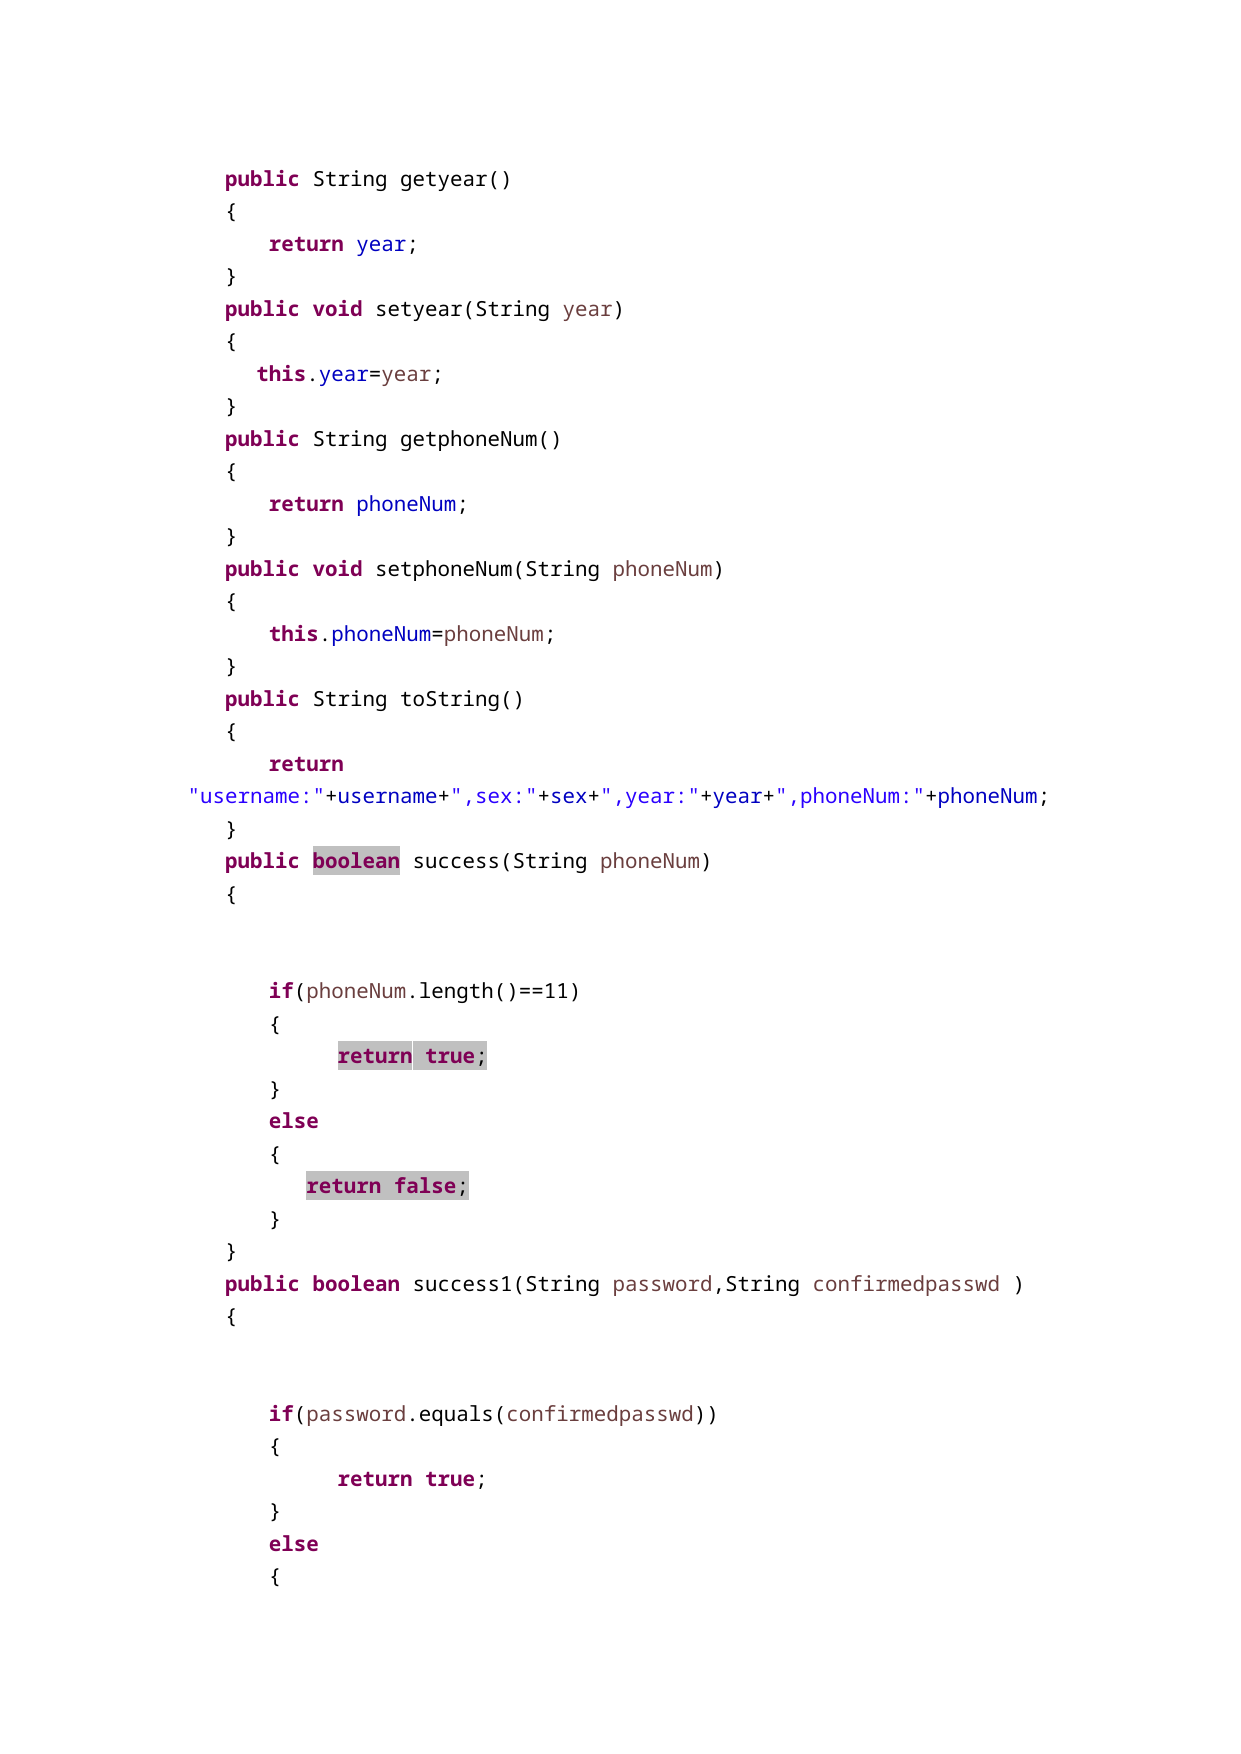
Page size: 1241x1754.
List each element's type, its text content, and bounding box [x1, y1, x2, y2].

text return phoneNum; [187, 487, 1053, 519]
text { [187, 324, 1053, 357]
text { [187, 1137, 1053, 1169]
text if(password.equals(confirmedpasswd)) [187, 1397, 1053, 1429]
text { [187, 1007, 1053, 1039]
text { [187, 1429, 1053, 1462]
text } [187, 1234, 1053, 1267]
text } [187, 259, 1053, 292]
text } [187, 519, 1053, 552]
text public boolean success(String phoneNum) [187, 844, 1053, 877]
text else [187, 1104, 1053, 1137]
text { [187, 584, 1053, 617]
text { [187, 714, 1053, 747]
text public void setyear(String year) [187, 292, 1053, 324]
text { [187, 1299, 1053, 1332]
text else [187, 1527, 1053, 1559]
text public String getphoneNum() [187, 422, 1053, 454]
text { [187, 454, 1053, 487]
text public String toString() [187, 682, 1053, 714]
text } [187, 649, 1053, 682]
text } [187, 389, 1053, 422]
text { [187, 877, 1053, 909]
text this.year=year; [187, 357, 1053, 389]
text public String getyear() [187, 162, 1053, 194]
text public void setphoneNum(String phoneNum) [187, 552, 1053, 584]
text return year; [187, 227, 1053, 259]
text } [187, 812, 1053, 844]
text } [187, 1072, 1053, 1104]
text return true; [187, 1039, 1053, 1072]
text public boolean success1(String password,String confirmedpasswd ) [187, 1267, 1053, 1299]
text return true; [187, 1462, 1053, 1494]
text return false; [187, 1169, 1053, 1202]
text return "username:"+username+",sex:"+sex+",year:"+year+",phoneNum:"+phoneNum; [187, 747, 1053, 812]
text this.phoneNum=phoneNum; [187, 617, 1053, 649]
text { [187, 194, 1053, 227]
text } [187, 1494, 1053, 1527]
text { [187, 1559, 1053, 1592]
text if(phoneNum.length()==11) [187, 974, 1053, 1007]
text } [187, 1202, 1053, 1234]
